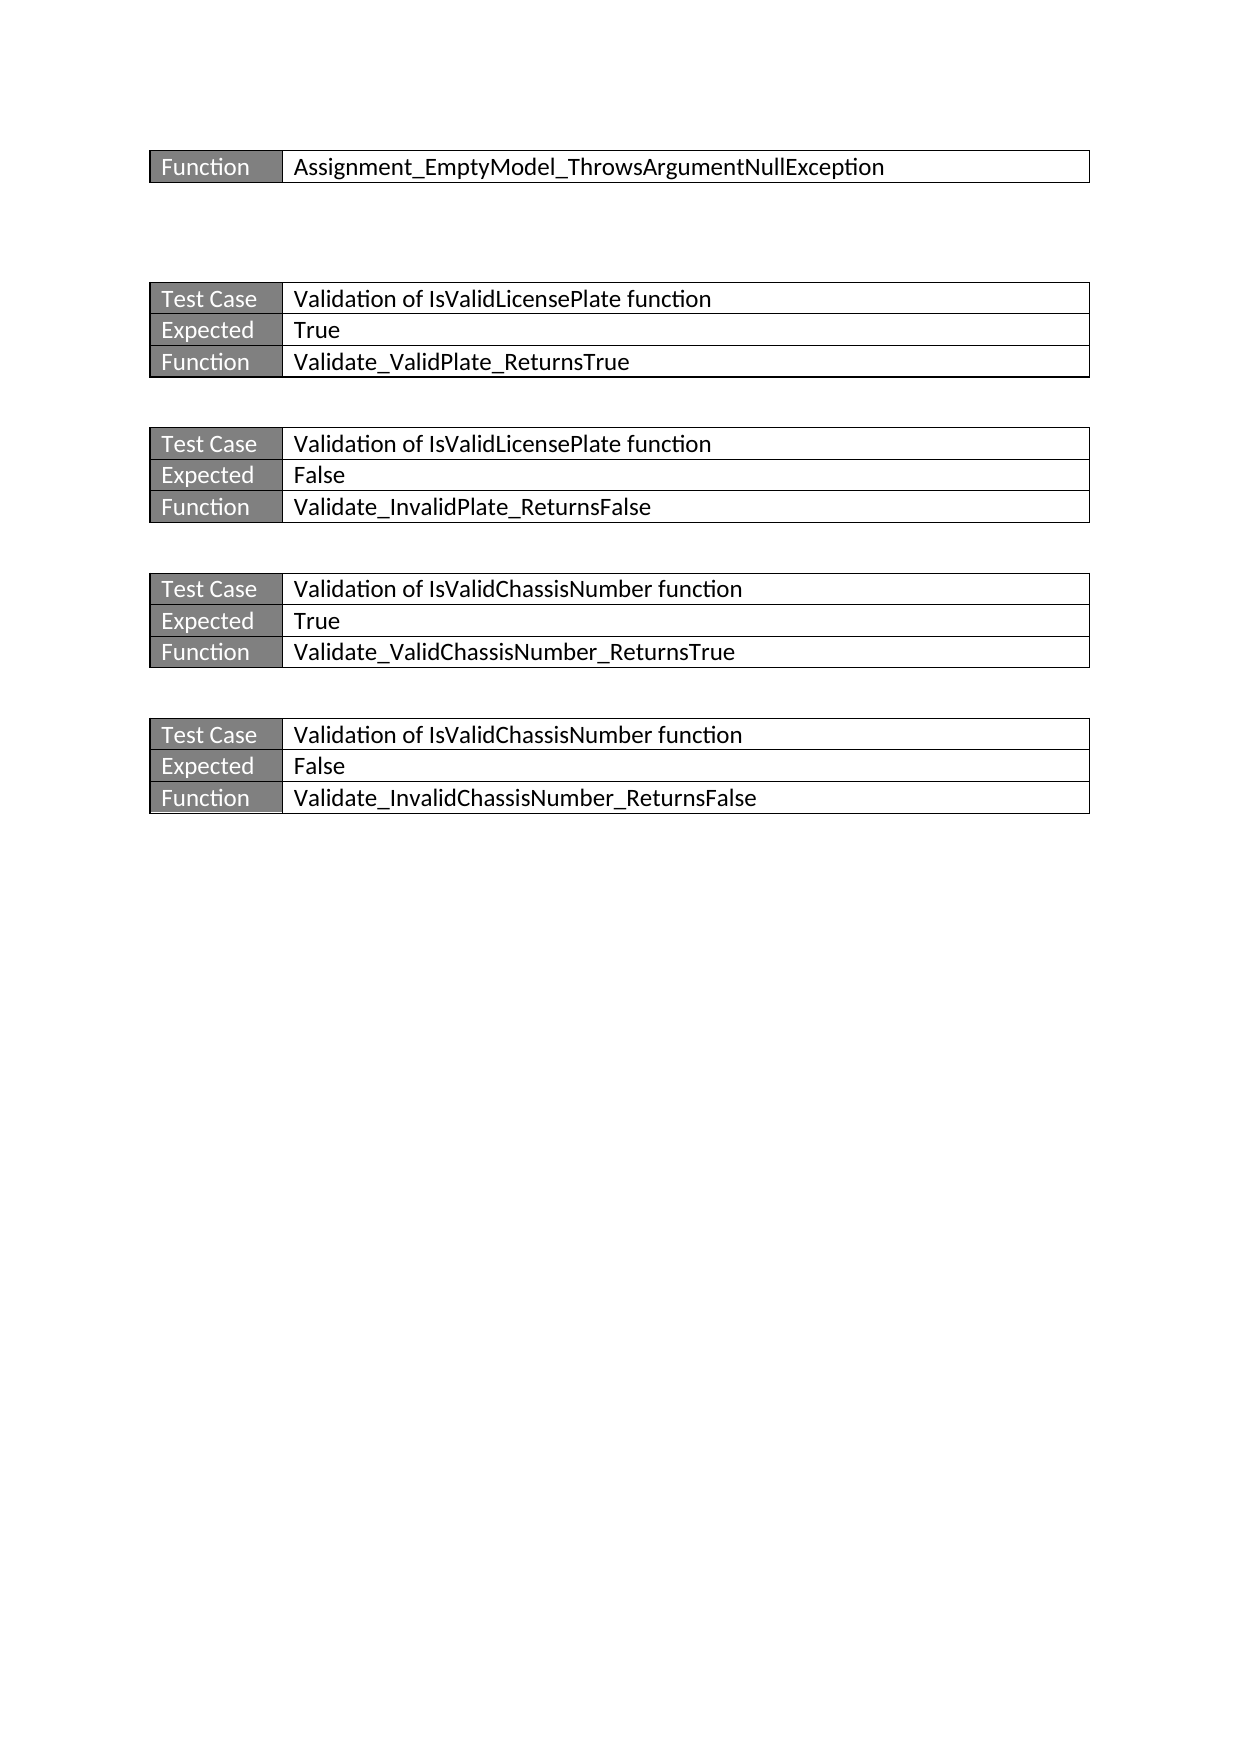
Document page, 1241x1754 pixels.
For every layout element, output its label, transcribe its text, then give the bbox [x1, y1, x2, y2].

table_header Test Case [151, 428, 282, 459]
table_cell Function [151, 637, 282, 667]
table_cell Expected [151, 605, 282, 636]
table_cell Expected [151, 460, 282, 490]
table_header Test Case [151, 283, 282, 313]
table_cell Validate_InvalidPlate_ReturnsFalse [283, 491, 1089, 522]
table_cell Validate_ValidPlate_ReturnsTrue [283, 346, 1089, 376]
table_cell Expected [151, 750, 282, 781]
table_cell Expected [151, 314, 282, 345]
table_cell False [283, 460, 1089, 490]
table_header Test Case [151, 719, 282, 749]
table_header Validation of IsValidChassisNumber function [283, 574, 1089, 604]
table_cell Validate_ValidChassisNumber_ReturnsTrue [283, 637, 1089, 667]
table_header Validation of IsValidChassisNumber function [283, 719, 1089, 749]
table_cell Function [151, 782, 282, 812]
table_cell False [283, 750, 1089, 781]
table_cell True [283, 314, 1089, 345]
table_header Validation of IsValidLicensePlate function [283, 283, 1089, 313]
table_header Test Case [151, 574, 282, 604]
table_cell Function [151, 346, 282, 376]
table_cell Assignment_EmptyModel_ThrowsArgumentNullException [283, 151, 1089, 182]
table_cell Validate_InvalidChassisNumber_ReturnsFalse [283, 782, 1089, 812]
table_cell Function [151, 491, 282, 522]
table_cell True [283, 605, 1089, 636]
table_cell Function [151, 151, 282, 182]
table_header Validation of IsValidLicensePlate function [283, 428, 1089, 459]
